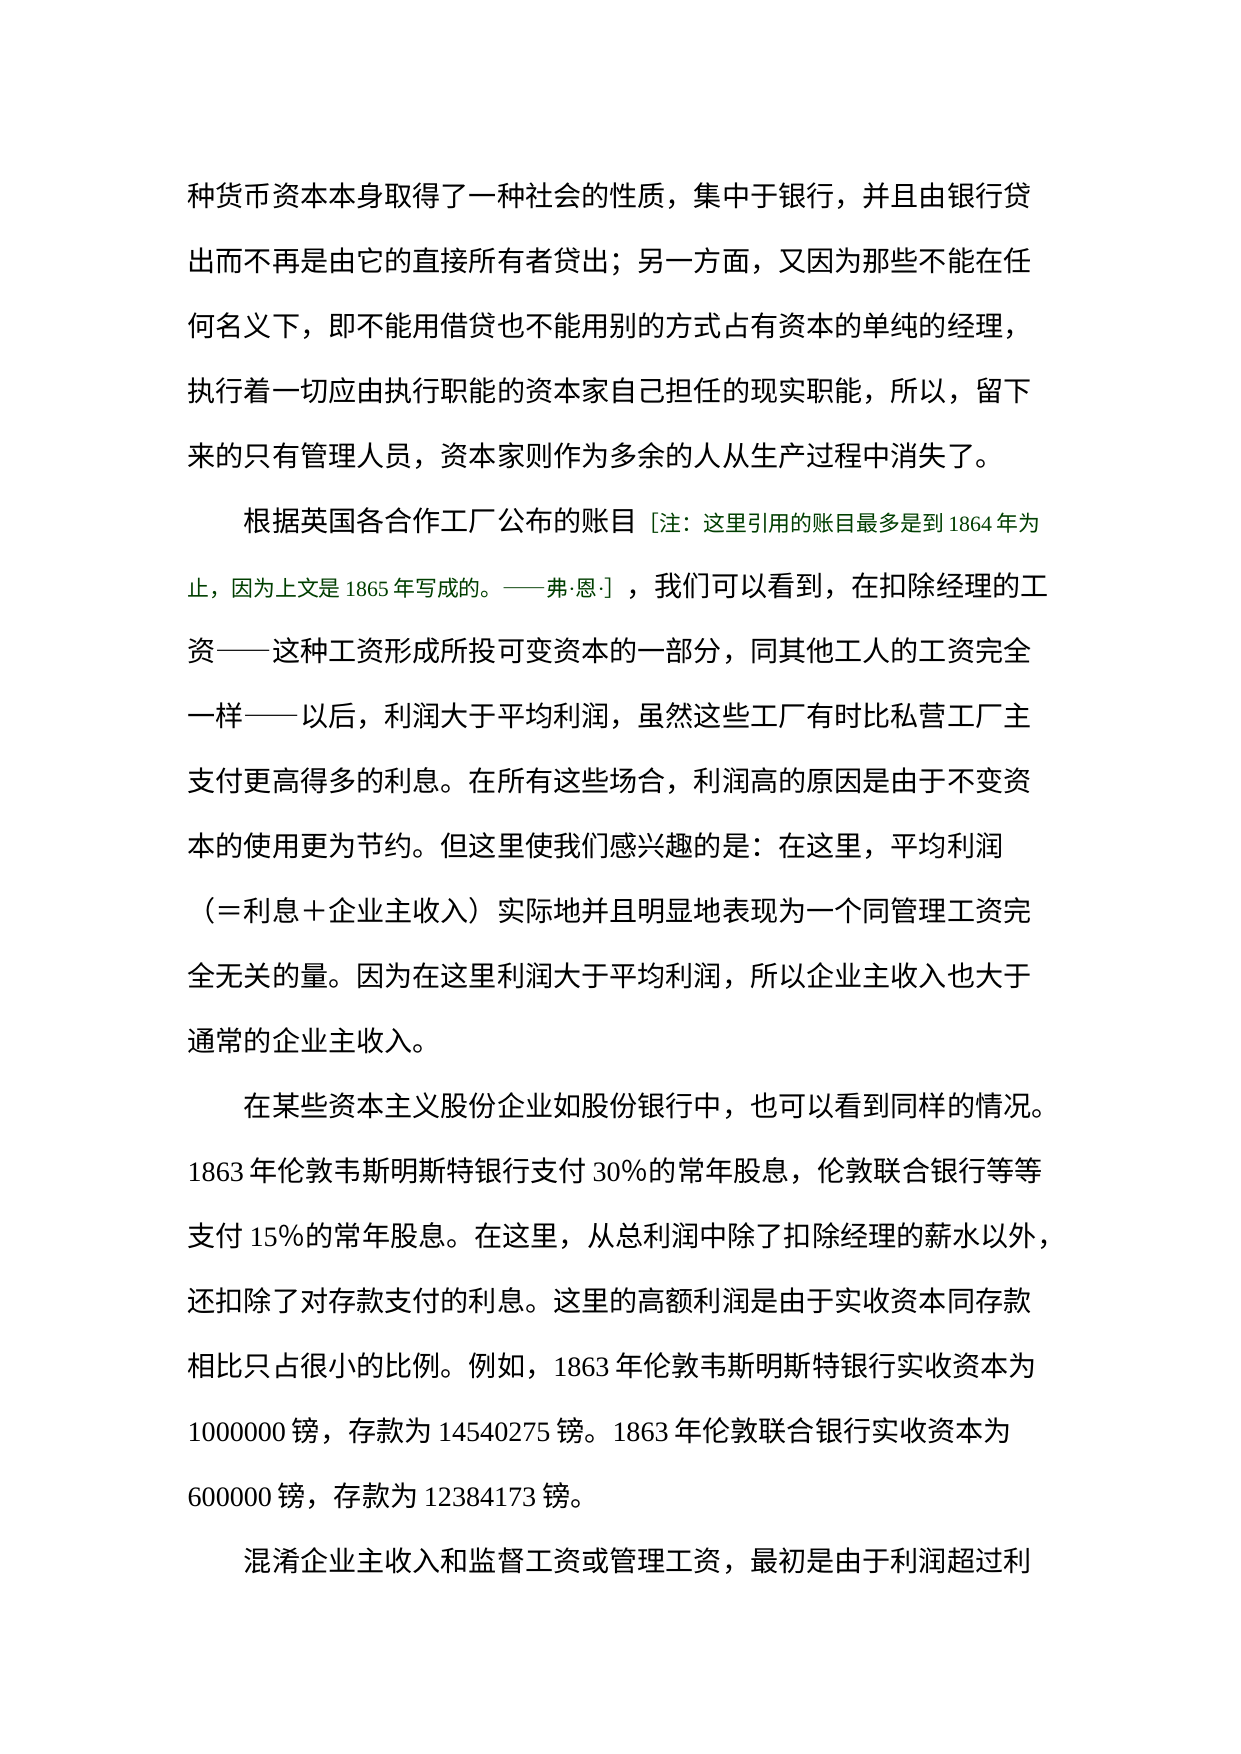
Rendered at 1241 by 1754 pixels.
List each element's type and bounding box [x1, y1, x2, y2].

text [187, 162, 1053, 1592]
